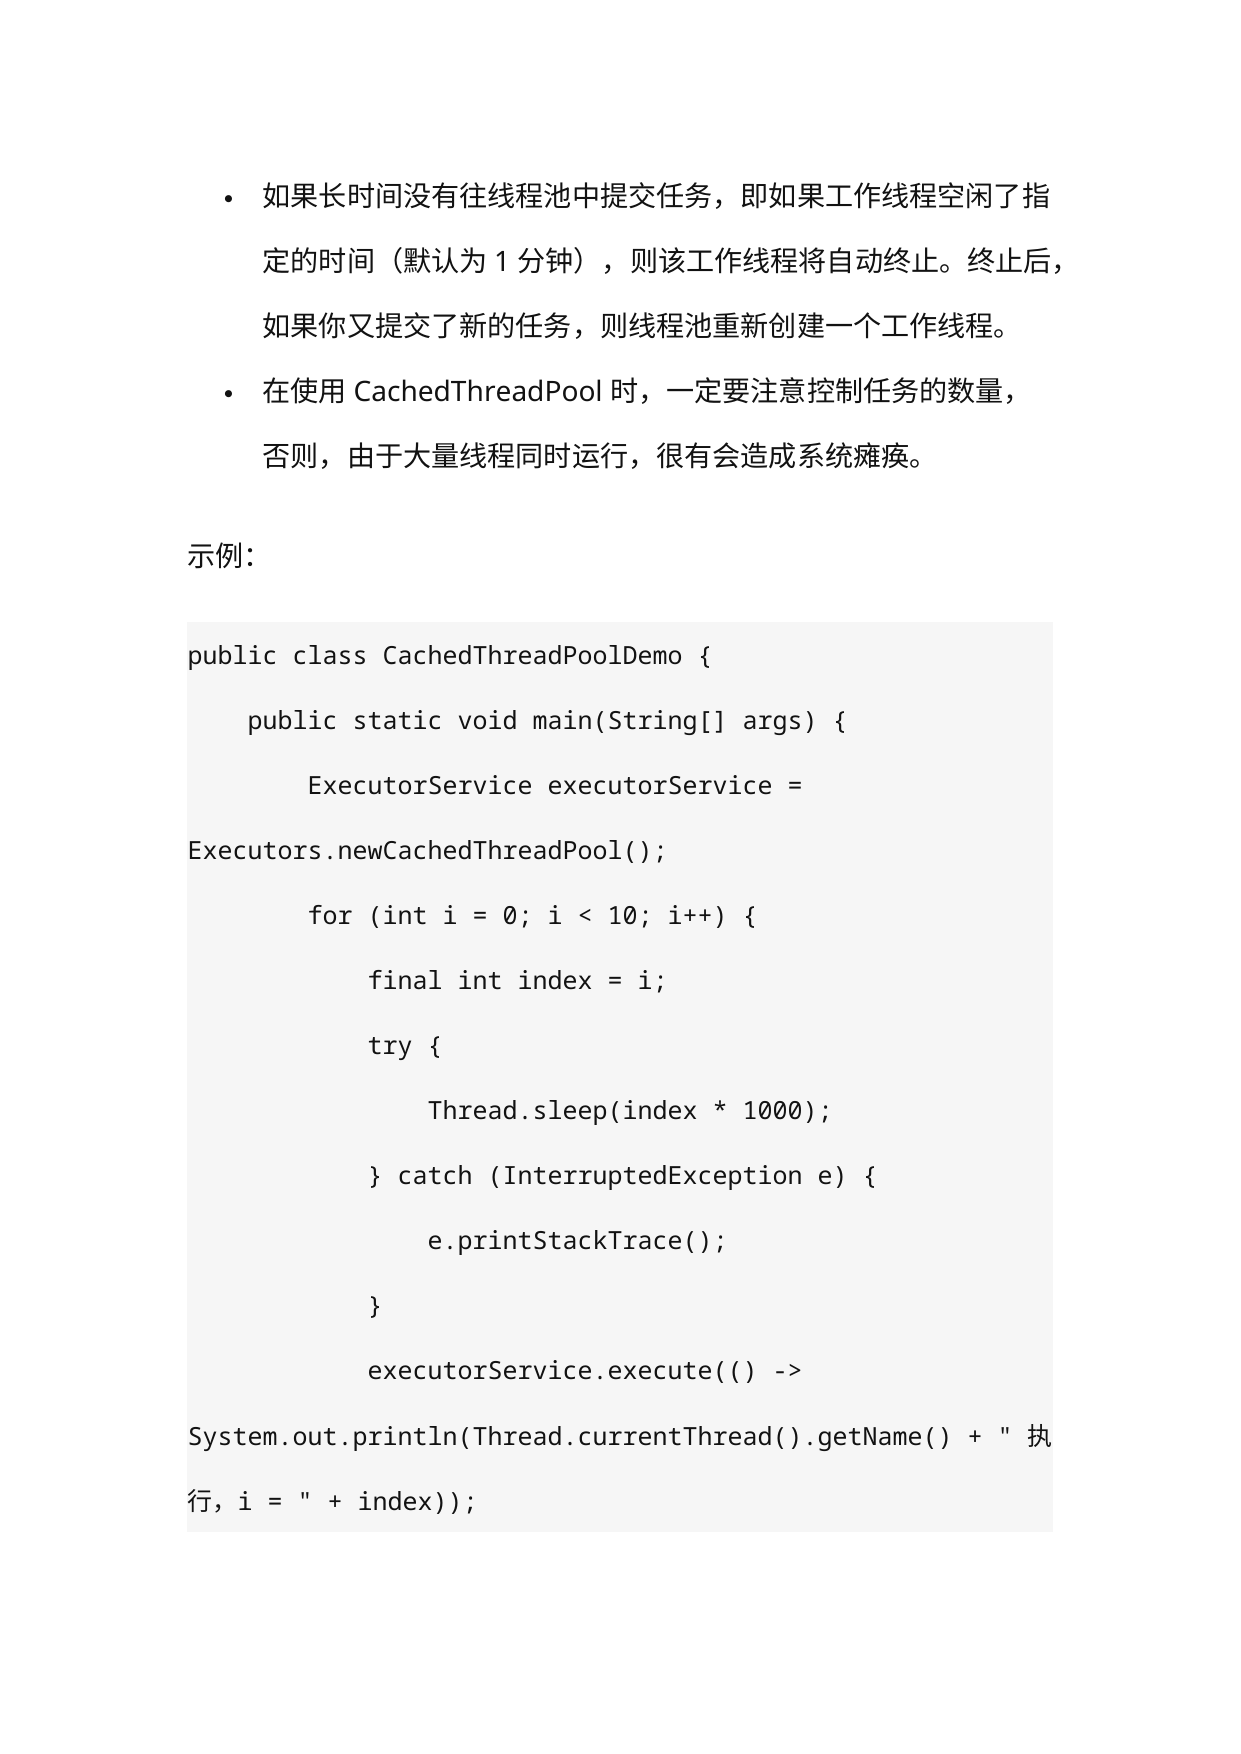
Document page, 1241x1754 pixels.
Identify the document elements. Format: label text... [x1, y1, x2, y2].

text Thread.sleep(index * 1000); [187, 1077, 1053, 1142]
text executorService.execute(() -> System.out.println(Thread.currentThread().getName() + " 执行，i = " + index)); [187, 1337, 1053, 1532]
text e.printStackTrace(); [187, 1207, 1053, 1272]
text try { [187, 1012, 1053, 1077]
text for (int i = 0; i < 10; i++) { [187, 882, 1053, 947]
text ExecutorService executorService = Executors.newCachedThreadPool(); [187, 752, 1053, 882]
text public class CachedThreadPoolDemo { [187, 622, 1053, 687]
list 如果长时间没有往线程池中提交任务，即如果工作线程空闲了指定的时间（默认为 1 分钟），则该工作线程将自动终止。终止后，如果你又提交了新的任务，则线程池重新创建一个工作线程。 [225, 162, 1053, 357]
text } catch (InterruptedException e) { [187, 1142, 1053, 1207]
text final int index = i; [187, 947, 1053, 1012]
text public static void main(String[] args) { [187, 687, 1053, 752]
list 在使用 CachedThreadPool 时，一定要注意控制任务的数量，否则，由于大量线程同时运行，很有会造成系统瘫痪。 [225, 357, 1053, 487]
text } [187, 1272, 1053, 1337]
text 示例： [187, 522, 1053, 587]
